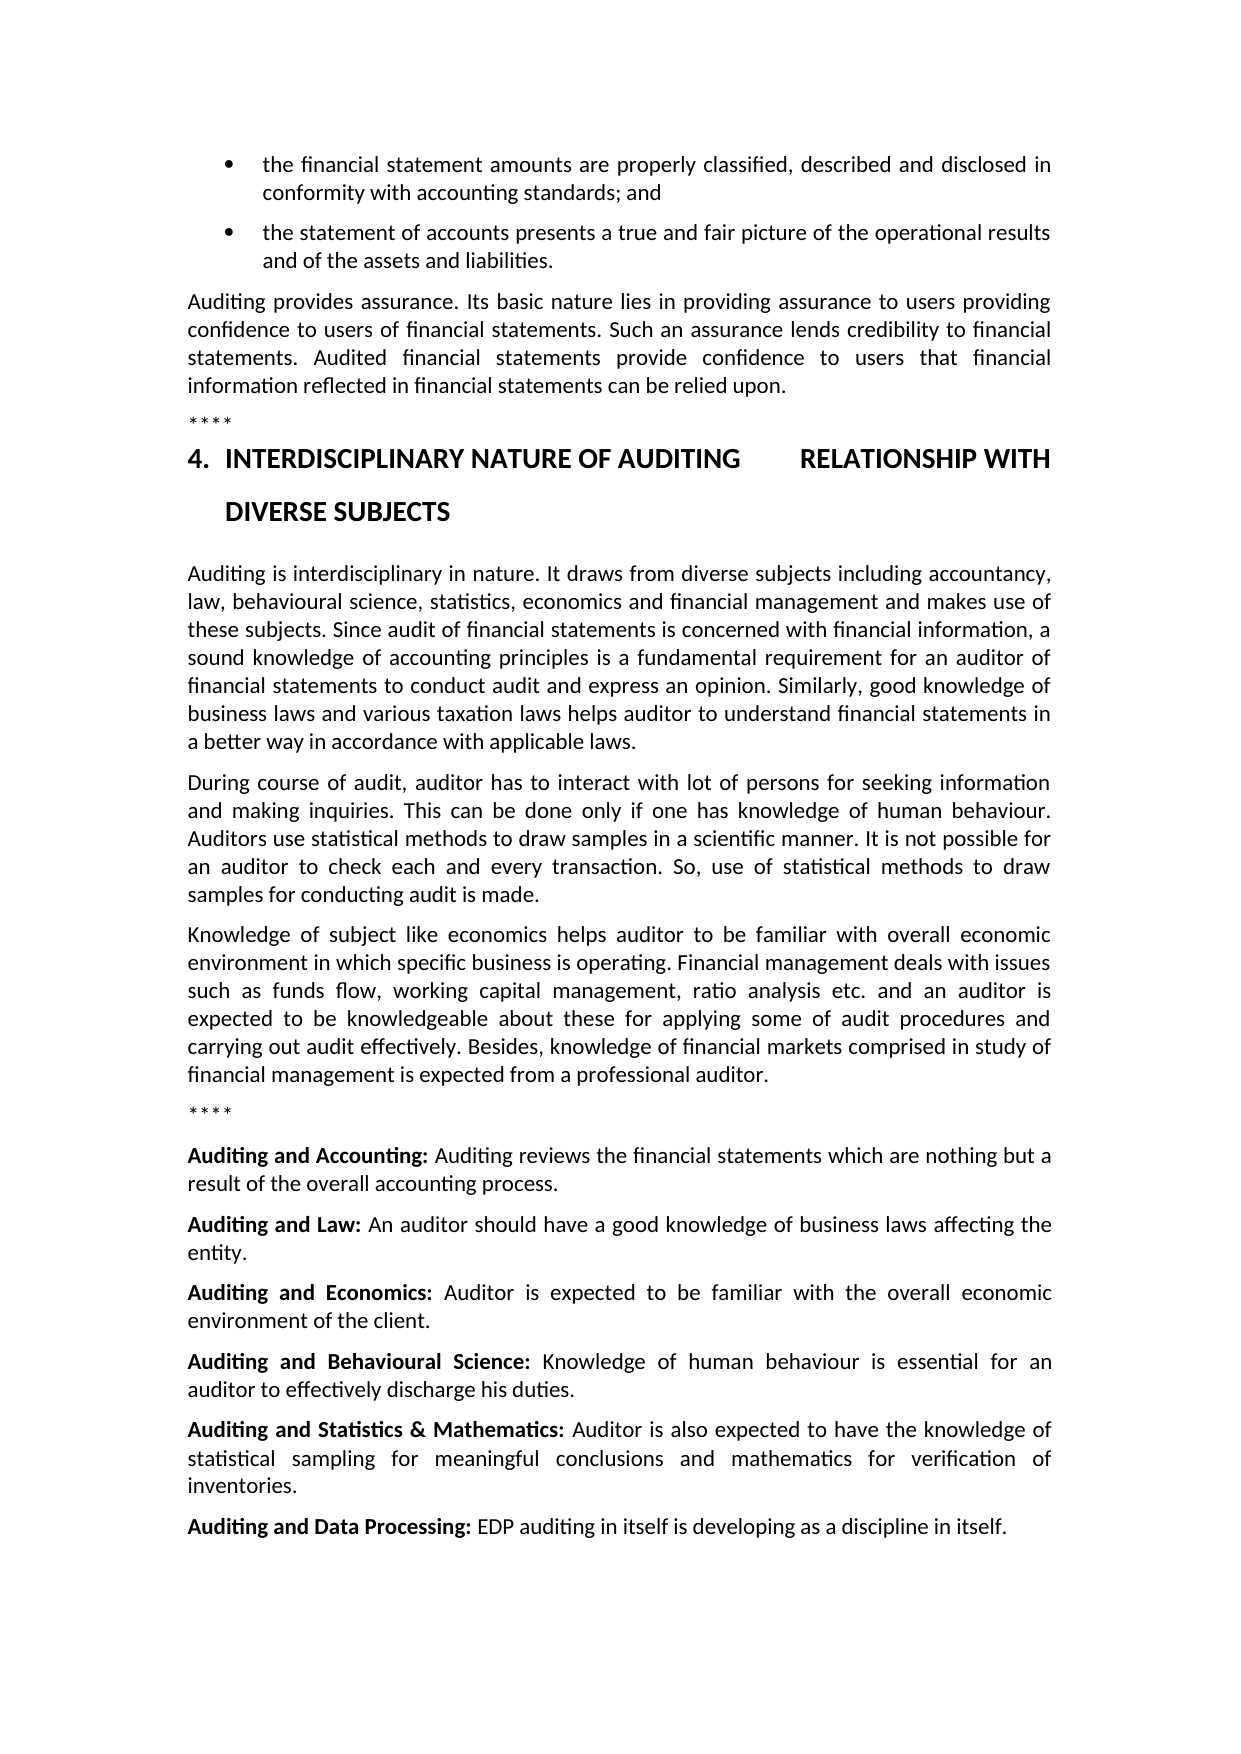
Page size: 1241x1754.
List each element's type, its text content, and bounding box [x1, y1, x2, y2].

text Auditing and Law: An auditor should have a good knowledge of business laws affecting the entity. [187, 1210, 1053, 1266]
text **** [187, 1101, 1053, 1129]
list the statement of accounts presents a true and fair picture of the operational results and of the assets and liabilities. [225, 218, 1053, 274]
list the financial statement amounts are properly classified, described and disclosed in conformity with accounting standards; and [225, 150, 1053, 206]
text Auditing and Statistics & Mathematics: Auditor is also expected to have the knowledge of statistical sampling for meaningful conclusions and mathematics for verification of inventories. [187, 1416, 1053, 1500]
text During course of audit, auditor has to interact with lot of persons for seeking information and making inquiries. This can be done only if one has knowledge of human behaviour. Auditors use statistical methods to draw samples in a scientific manner. It is not possible for an auditor to check each and every transaction. So, use of statistical methods to draw samples for conducting audit is made. [187, 768, 1053, 908]
list INTERDISCIPLINARY NATURE OF AUDITING RELATIONSHIP WITH DIVERSE SUBJECTS [187, 440, 1053, 529]
text Auditing and Economics: Auditor is expected to be familiar with the overall economic environment of the client. [187, 1278, 1053, 1334]
text **** [187, 412, 1053, 440]
text Auditing and Behavioural Science: Knowledge of human behaviour is essential for an auditor to effectively discharge his duties. [187, 1347, 1053, 1403]
text Auditing and Accounting: Auditing reviews the financial statements which are nothing but a result of the overall accounting process. [187, 1141, 1053, 1197]
text Auditing and Data Processing: EDP auditing in itself is developing as a discipline in itself. [187, 1512, 1053, 1540]
text Auditing is interdisciplinary in nature. It draws from diverse subjects including accountancy, law, behavioural science, statistics, economics and financial management and makes use of these subjects. Since audit of financial statements is concerned with financial information, a sound knowledge of accounting principles is a fundamental requirement for an auditor of financial statements to conduct audit and express an opinion. Similarly, good knowledge of business laws and various taxation laws helps auditor to understand financial statements in a better way in accordance with applicable laws. [187, 559, 1053, 755]
text Auditing provides assurance. Its basic nature lies in providing assurance to users providing confidence to users of financial statements. Such an assurance lends credibility to financial statements. Audited financial statements provide confidence to users that financial information reflected in financial statements can be relied upon. [187, 287, 1053, 399]
text Knowledge of subject like economics helps auditor to be familiar with overall economic environment in which specific business is operating. Financial management deals with issues such as funds flow, working capital management, ratio analysis etc. and an auditor is expected to be knowledgeable about these for applying some of audit procedures and carrying out audit effectively. Besides, knowledge of financial markets comprised in study of financial management is expected from a professional auditor. [187, 920, 1053, 1088]
